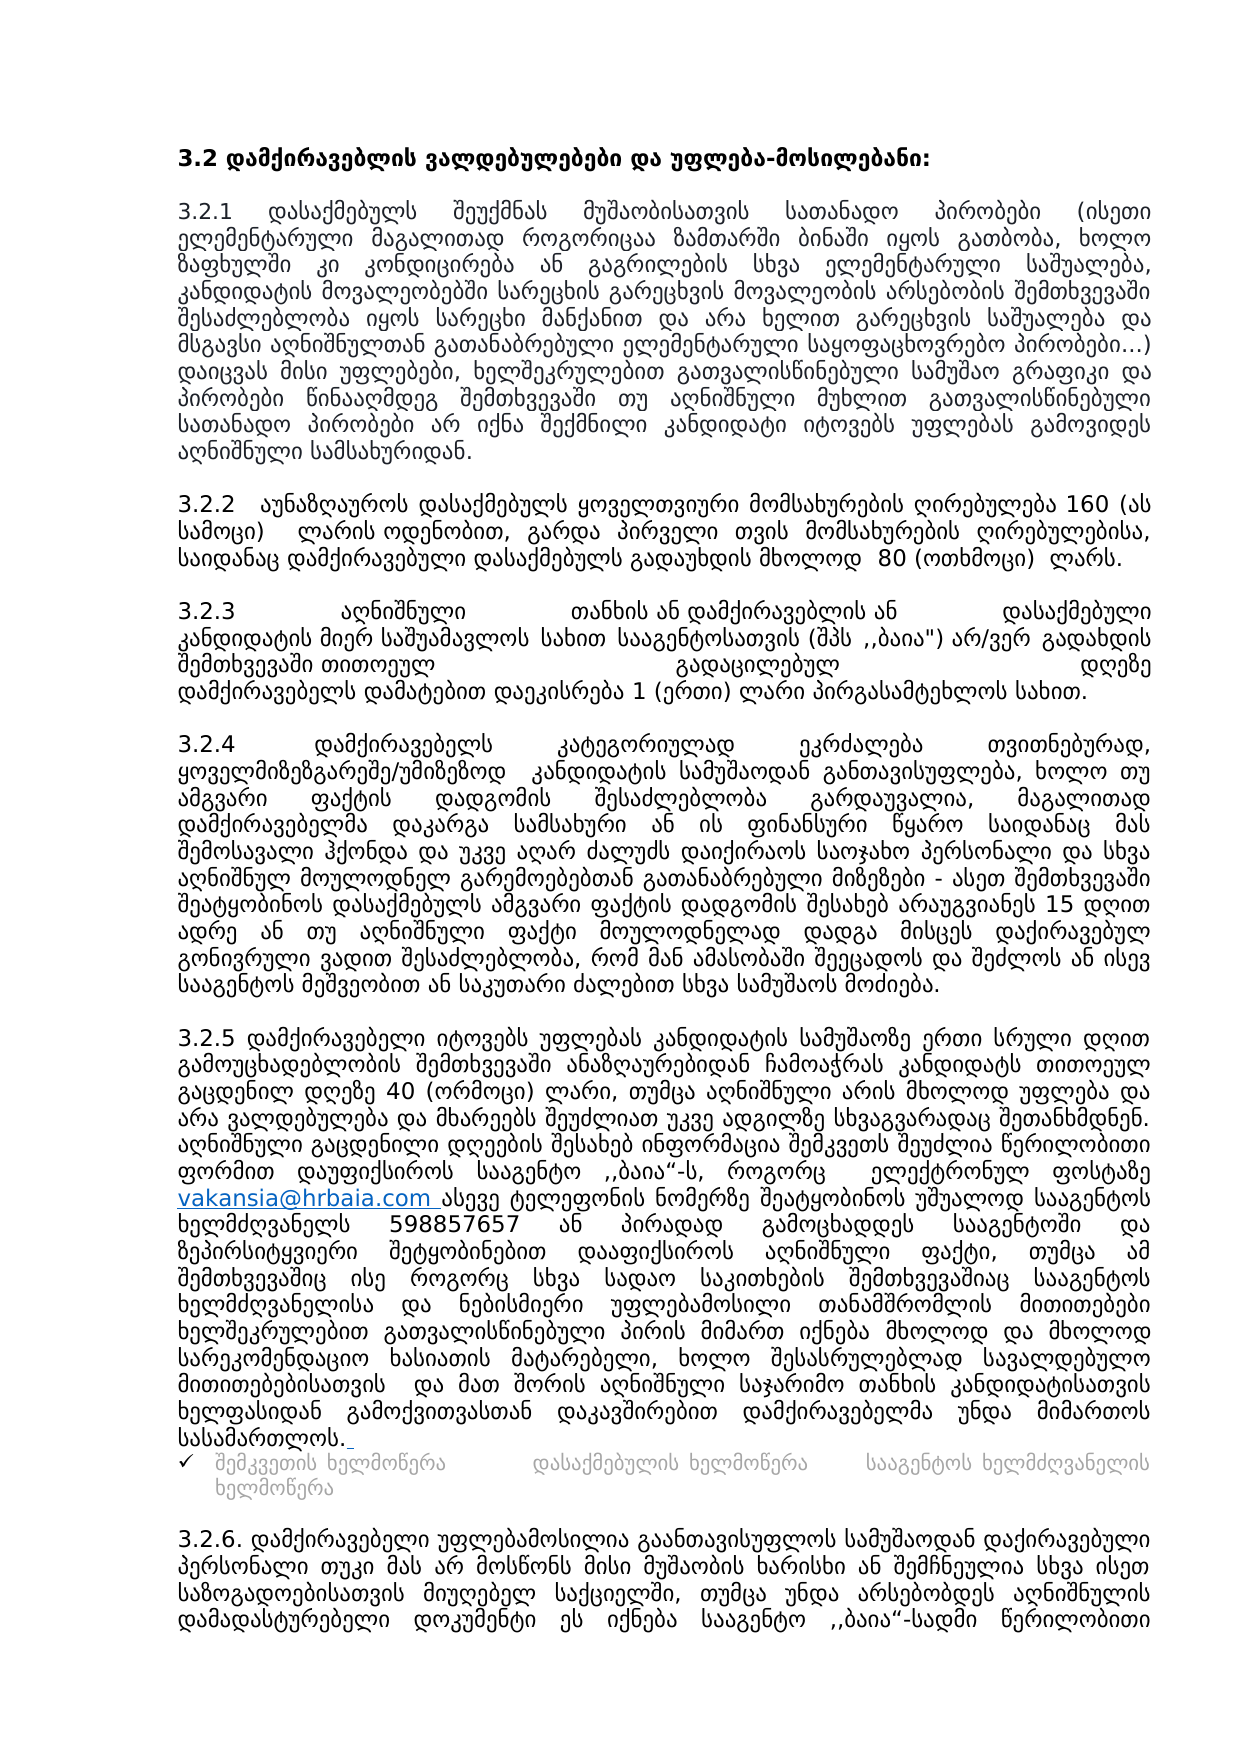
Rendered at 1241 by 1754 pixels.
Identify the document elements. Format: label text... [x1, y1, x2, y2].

text 3.2.3 აღნიშნული თანხის ან დამქირავებლის ან დასაქმებული კანდიდატის მიერ საშუამავლოს სახით სააგენტოსათვის (შპს ,,ბაია") არ/ვერ გადახდის შემთხვევაში თითოეულ გადაცილებულ დღეზე დამქირავებელს დამატებით დაეკისრება 1 (ერთი) ლარი პირგასამტეხლოს სახით. [177, 598, 1152, 705]
list შემკვეთის ხელმოწერა დასაქმებულის ხელმოწერა სააგენტოს ხელმძღვანელის ხელმოწერა [177, 1451, 1152, 1500]
text 3.2.5 დამქირავებელი იტოვებს უფლებას კანდიდატის სამუშაოზე ერთი სრული დღით გამოუცხადებლობის შემთხვევაში ანაზღაურებიდან ჩამოაჭრას კანდიდატს თითოეულ გაცდენილ დღეზე 40 (ორმოცი) ლარი, თუმცა აღნიშნული არის მხოლოდ უფლება და არა ვალდებულება და მხარეებს შეუძლიათ უკვე ადგილზე სხვაგვარადაც შეთანხმდნენ. აღნიშნული გაცდენილი დღეების შესახებ ინფორმაცია შემკვეთს შეუძლია წერილობითი ფორმით დაუფიქსიროს სააგენტო ,,ბაია“-ს, როგორც ელექტრონულ ფოსტაზე vakansia@hrbaia.com ასევე ტელეფონის ნომერზე შეატყობინოს უშუალოდ სააგენტოს ხელმძღვანელს 598857657 ან პირადად გამოცხადდეს სააგენტოში და ზეპირსიტყვიერი შეტყობინებით დააფიქსიროს აღნიშნული ფაქტი, თუმცა ამ შემთხვევაშიც ისე როგორც სხვა სადაო საკითხების შემთხვევაშიაც სააგენტოს ხელმძღვანელისა და ნებისმიერი უფლებამოსილი თანამშრომლის მითითებები ხელშეკრულებით გათვალისწინებული პირის მიმართ იქნება მხოლოდ და მხოლოდ სარეკომენდაციო ხასიათის მატარებელი, ხოლო შესასრულებლად სავალდებულო მითითებებისათვის და მათ შორის აღნიშნული საჯარიმო თანხის კანდიდატისათვის ხელფასიდან გამოქვითვასთან დაკავშირებით დამქირავებელმა უნდა მიმართოს სასამართლოს. [177, 1025, 1152, 1451]
text 3.2.4 დამქირავებელს კატეგორიულად ეკრძალება თვითნებურად, ყოველმიზეზგარეშე/უმიზეზოდ კანდიდატის სამუშაოდან განთავისუფლება, ხოლო თუ ამგვარი ფაქტის დადგომის შესაძლებლობა გარდაუვალია, მაგალითად დამქირავებელმა დაკარგა სამსახური ან ის ფინანსური წყარო საიდანაც მას შემოსავალი ჰქონდა და უკვე აღარ ძალუძს დაიქირაოს საოჯახო პერსონალი და სხვა აღნიშნულ მოულოდნელ გარემოებებთან გათანაბრებული მიზეზები - ასეთ შემთხვევაში შეატყობინოს დასაქმებულს ამგვარი ფაქტის დადგომის შესახებ არაუგვიანეს 15 დღით ადრე ან თუ აღნიშნული ფაქტი მოულოდნელად დადგა მისცეს დაქირავებულ გონივრული ვადით შესაძლებლობა, რომ მან ამასობაში შეეცადოს და შეძლოს ან ისევ სააგენტოს მეშვეობით ან საკუთარი ძალებით სხვა სამუშაოს მოძიება. [177, 731, 1152, 998]
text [177, 1527, 1152, 1633]
text 3.2 დამქირავებლის ვალდებულებები და უფლება-მოსილებანი: [177, 145, 1152, 171]
text 3.2.2 აუნაზღაუროს დასაქმებულს ყოველთვიური მომსახურების ღირებულება 160 (ას სამოცი) ლარის ოდენობით, გარდა პირველი თვის მომსახურების ღირებულებისა, საიდანაც დამქირავებული დასაქმებულს გადაუხდის მხოლოდ 80 (ოთხმოცი) ლარს. [177, 491, 1152, 571]
text 3.2.1 დასაქმებულს შეუქმნას მუშაობისათვის სათანადო პირობები (ისეთი ელემენტარული მაგალითად როგორიცაა ზამთარში ბინაში იყოს გათბობა, ხოლო ზაფხულში კი კონდიცირება ან გაგრილების სხვა ელემენტარული საშუალება, კანდიდატის მოვალეობებში სარეცხის გარეცხვის მოვალეობის არსებობის შემთხვევაში შესაძლებლობა იყოს სარეცხი მანქანით და არა ხელით გარეცხვის საშუალება და მსგავსი აღნიშნულთან გათანაბრებული ელემენტარული საყოფაცხოვრებო პირობები...) დაიცვას მისი უფლებები, ხელშეკრულებით გათვალისწინებული სამუშაო გრაფიკი და პირობები წინააღმდეგ შემთხვევაში თუ აღნიშნული მუხლით გათვალისწინებული სათანადო პირობები არ იქნა შექმნილი კანდიდატი იტოვებს უფლებას გამოვიდეს აღნიშნული სამსახურიდან. [473, 385, 1152, 465]
